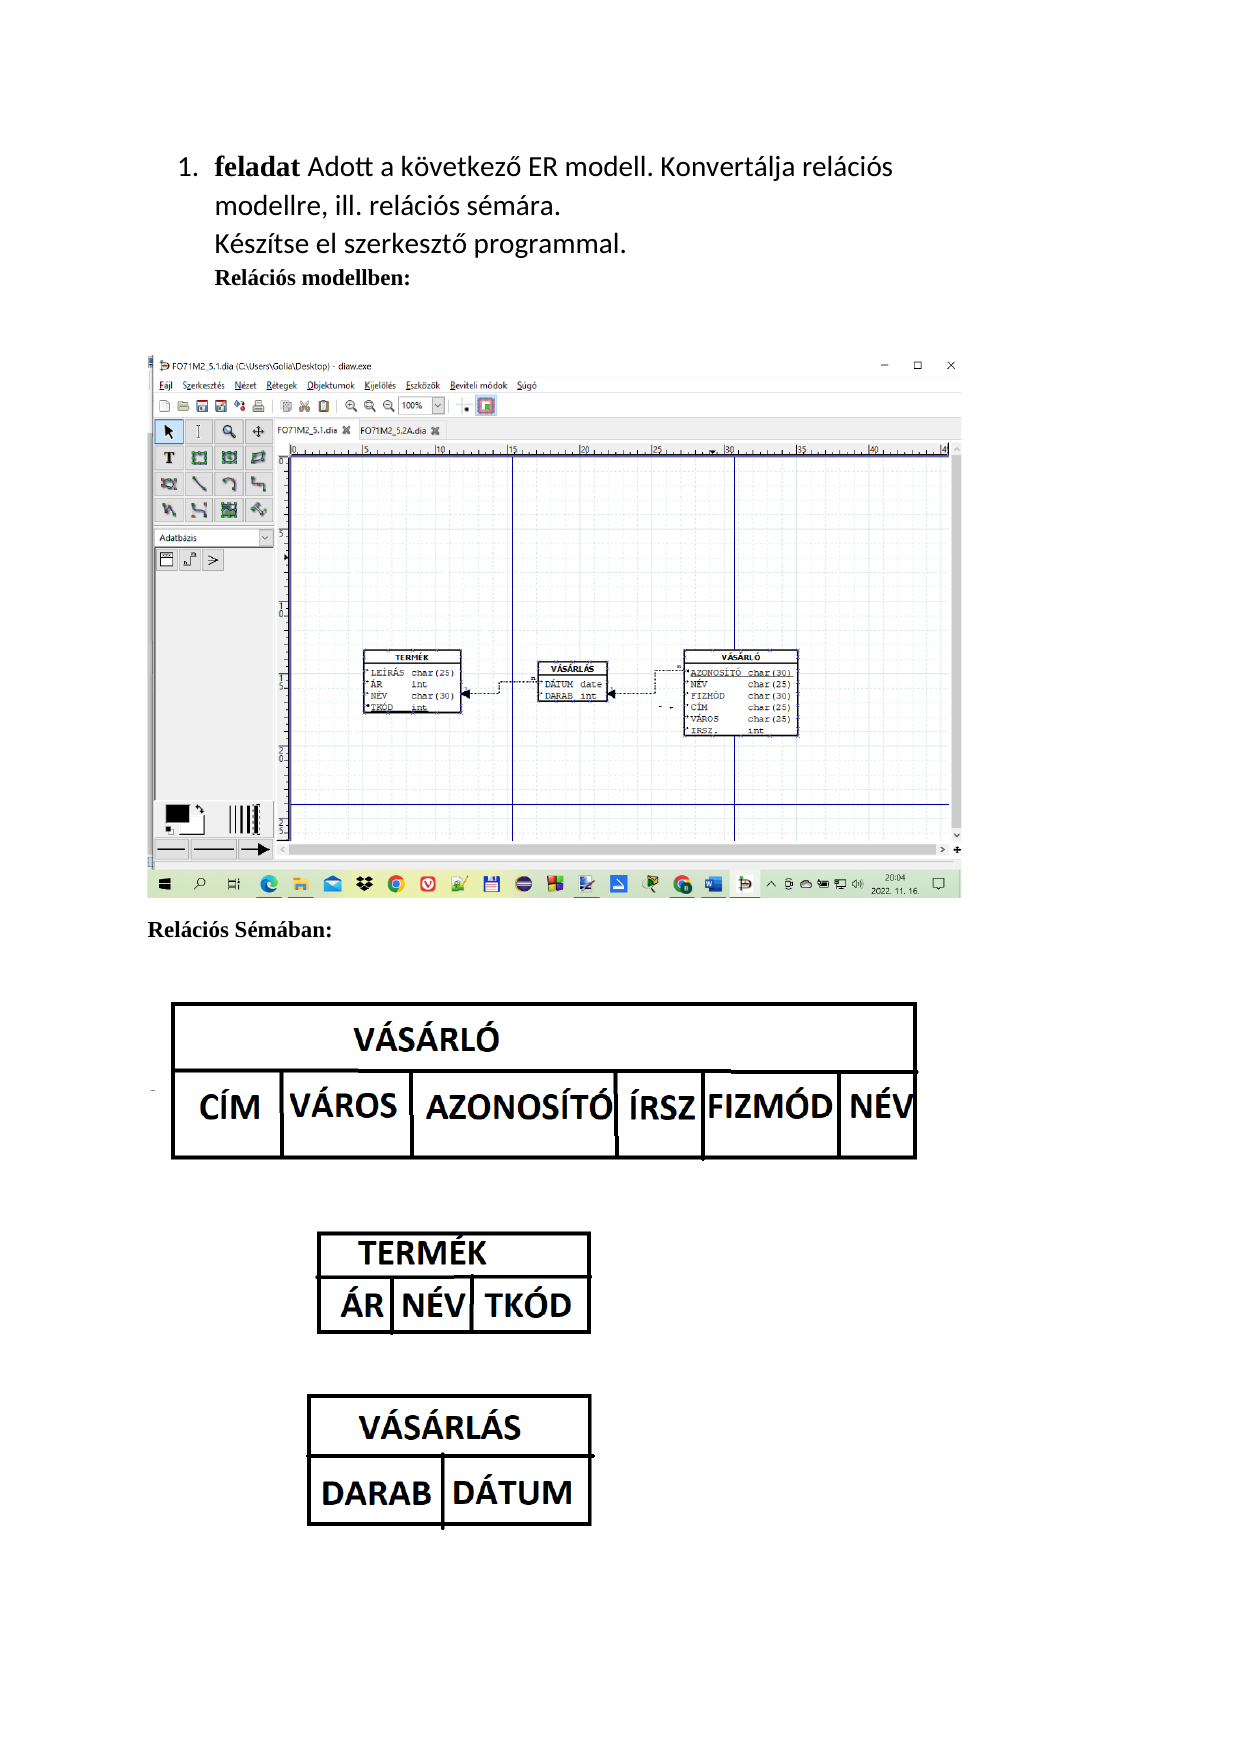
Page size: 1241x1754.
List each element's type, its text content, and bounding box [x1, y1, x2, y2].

list Készítse el szerkesztő programmal. [214, 225, 962, 261]
picture [147, 355, 962, 898]
list Relációs modellben: [214, 263, 962, 290]
picture [147, 961, 922, 1543]
list feladat Adott a következő ER modell. Konvertálja relációs modellre, ill. relációs sémára. [177, 148, 962, 222]
text Relációs Sémában: [147, 916, 962, 943]
